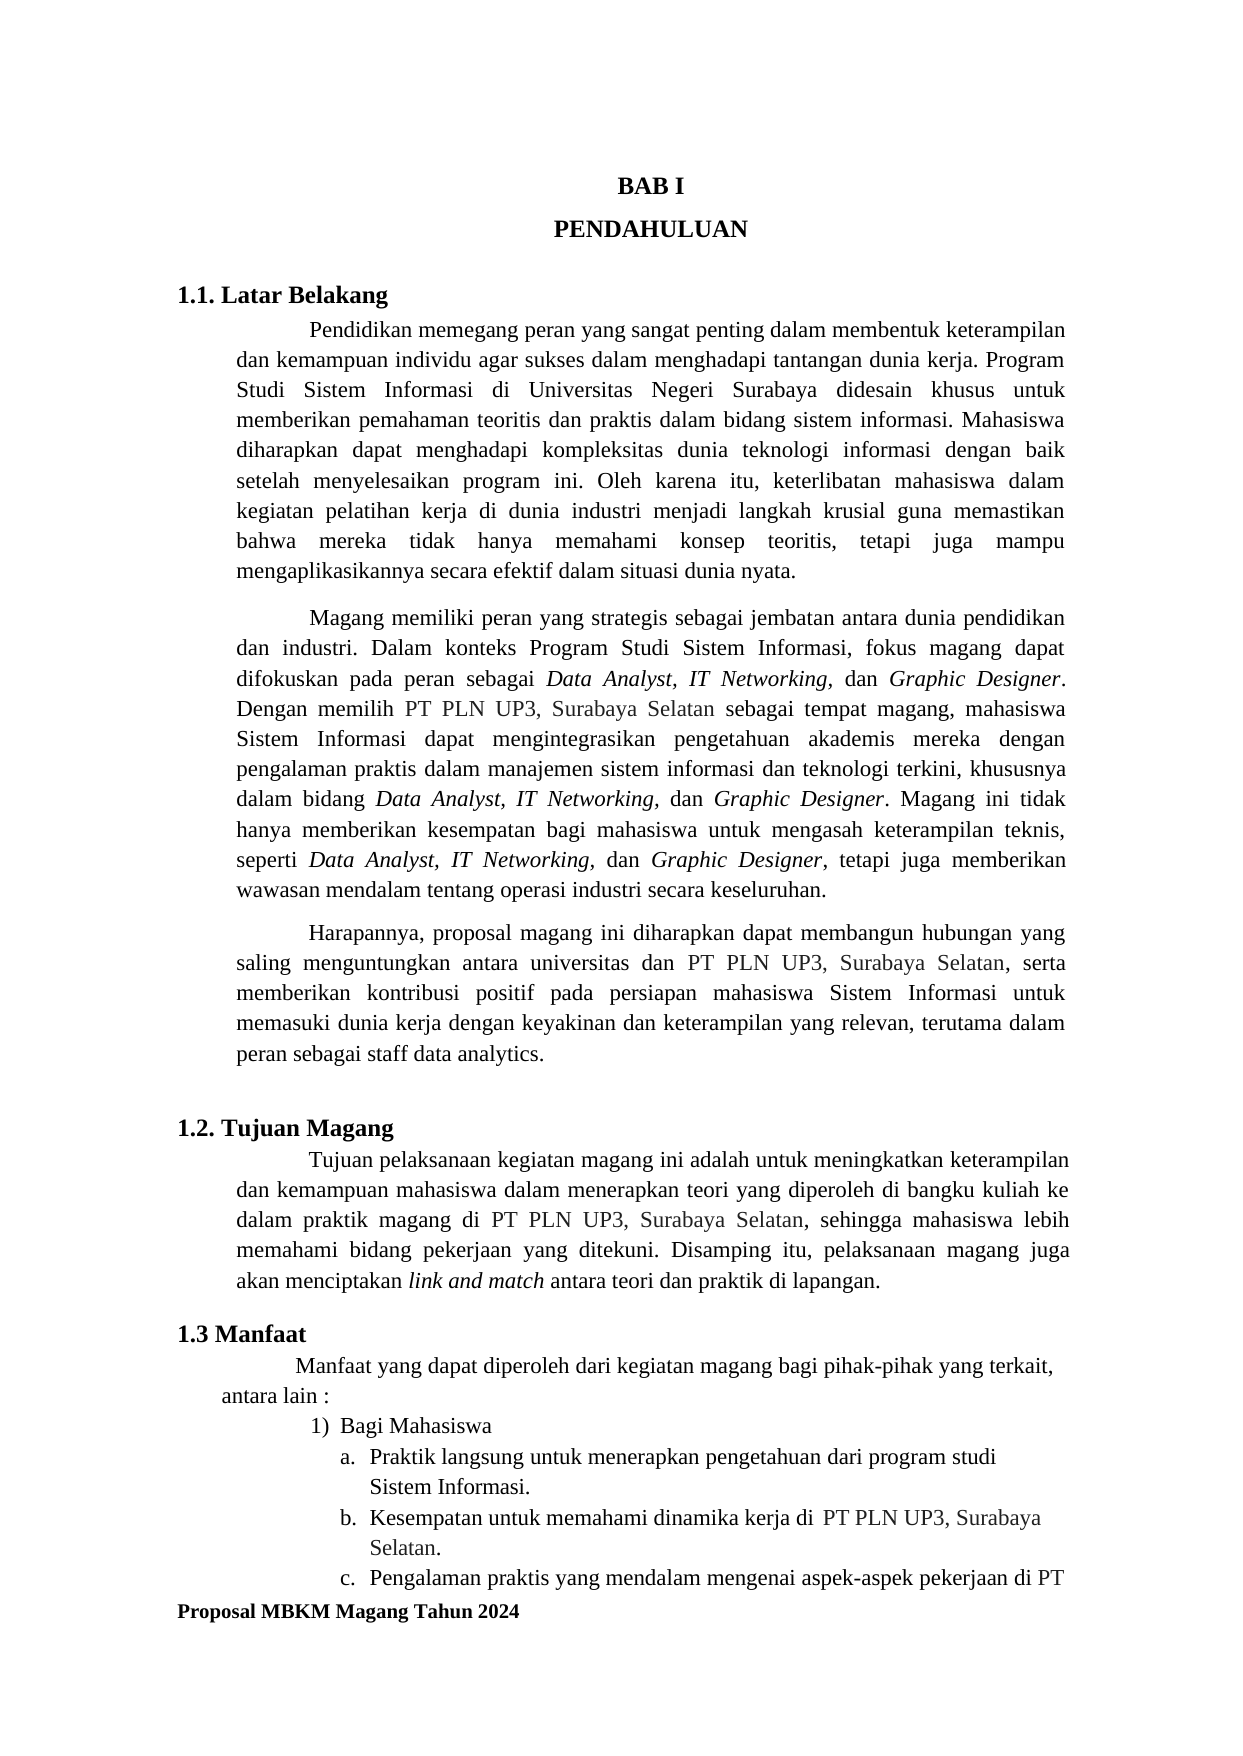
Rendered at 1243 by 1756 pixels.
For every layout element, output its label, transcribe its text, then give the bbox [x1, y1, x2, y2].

text Manfaat yang dapat diperoleh dari kegiatan magang bagi pihak-pihak yang terkait, antara lain : [221, 1352, 1081, 1409]
list Praktik langsung untuk menerapkan pengetahuan dari program studi Sistem Informasi. [340, 1443, 1064, 1500]
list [340, 1564, 1065, 1590]
subtitle 1.2. Tujuan Magang [177, 1113, 1125, 1142]
text Pendidikan memegang peran yang sangat penting dalam membentuk keterampilan dan kemampuan individu agar sukses dalam menghadapi tantangan dunia kerja. Program Studi Sistem Informasi di Universitas Negeri Surabaya didesain khusus untuk memberikan pemahaman teoritis dan praktis dalam bidang sistem informasi. Mahasiswa diharapkan dapat menghadapi kompleksitas dunia teknologi informasi dengan baik setelah menyelesaikan program ini. Oleh karena itu, keterlibatan mahasiswa dalam kegiatan pelatihan kerja di dunia industri menjadi langkah krusial guna memastikan bahwa mereka tidak hanya memahami konsep teoritis, tetapi juga mampu mengaplikasikannya secara efektif dalam situasi dunia nyata. [236, 316, 1066, 584]
text Harapannya, proposal magang ini diharapkan dapat membangun hubungan yang saling menguntungkan antara universitas dan PT PLN UP3, Surabaya Selatan, serta memberikan kontribusi positif pada persiapan mahasiswa Sistem Informasi untuk memasuki dunia kerja dengan keyakinan dan keterampilan yang relevan, terutama dalam peran sebagai staff data analytics. [236, 919, 1066, 1066]
list Bagi Mahasiswa [310, 1413, 1125, 1439]
text Tujuan pelaksanaan kegiatan magang ini adalah untuk meningkatkan keterampilan dan kemampuan mahasiswa dalam menerapkan teori yang diperoleh di bangku kuliah ke dalam praktik magang di PT PLN UP3, Surabaya Selatan, sehingga mahasiswa lebih memahami bidang pekerjaan yang ditekuni. Disamping itu, pelaksanaan magang juga akan menciptakan link and match antara teori dan praktik di lapangan. [236, 1146, 1070, 1293]
subtitle 1.3 Manfaat [177, 1319, 1125, 1348]
subtitle 1.1. Latar Belakang [177, 280, 1125, 308]
list Kesempatan untuk memahami dinamika kerja di PT PLN UP3, Surabaya Selatan. [340, 1504, 1065, 1560]
text Magang memiliki peran yang strategis sebagai jembatan antara dunia pendidikan dan industri. Dalam konteks Program Studi Sistem Informasi, fokus magang dapat difokuskan pada peran sebagai Data Analyst, IT Networking, dan Graphic Designer. Dengan memilih PT PLN UP3, Surabaya Selatan sebagai tempat magang, mahasiswa Sistem Informasi dapat mengintegrasikan pengetahuan akademis mereka dengan pengalaman praktis dalam manajemen sistem informasi dan teknologi terkini, khususnya dalam bidang Data Analyst, IT Networking, dan Graphic Designer. Magang ini tidak hanya memberikan kesempatan bagi mahasiswa untuk mengasah keterampilan teknis, seperti Data Analyst, IT Networking, dan Graphic Designer, tetapi juga memberikan wawasan mendalam tentang operasi industri secara keseluruhan. [236, 604, 1066, 902]
subtitle PENDAHULUAN [177, 214, 1125, 243]
subtitle BAB I [177, 171, 1125, 199]
